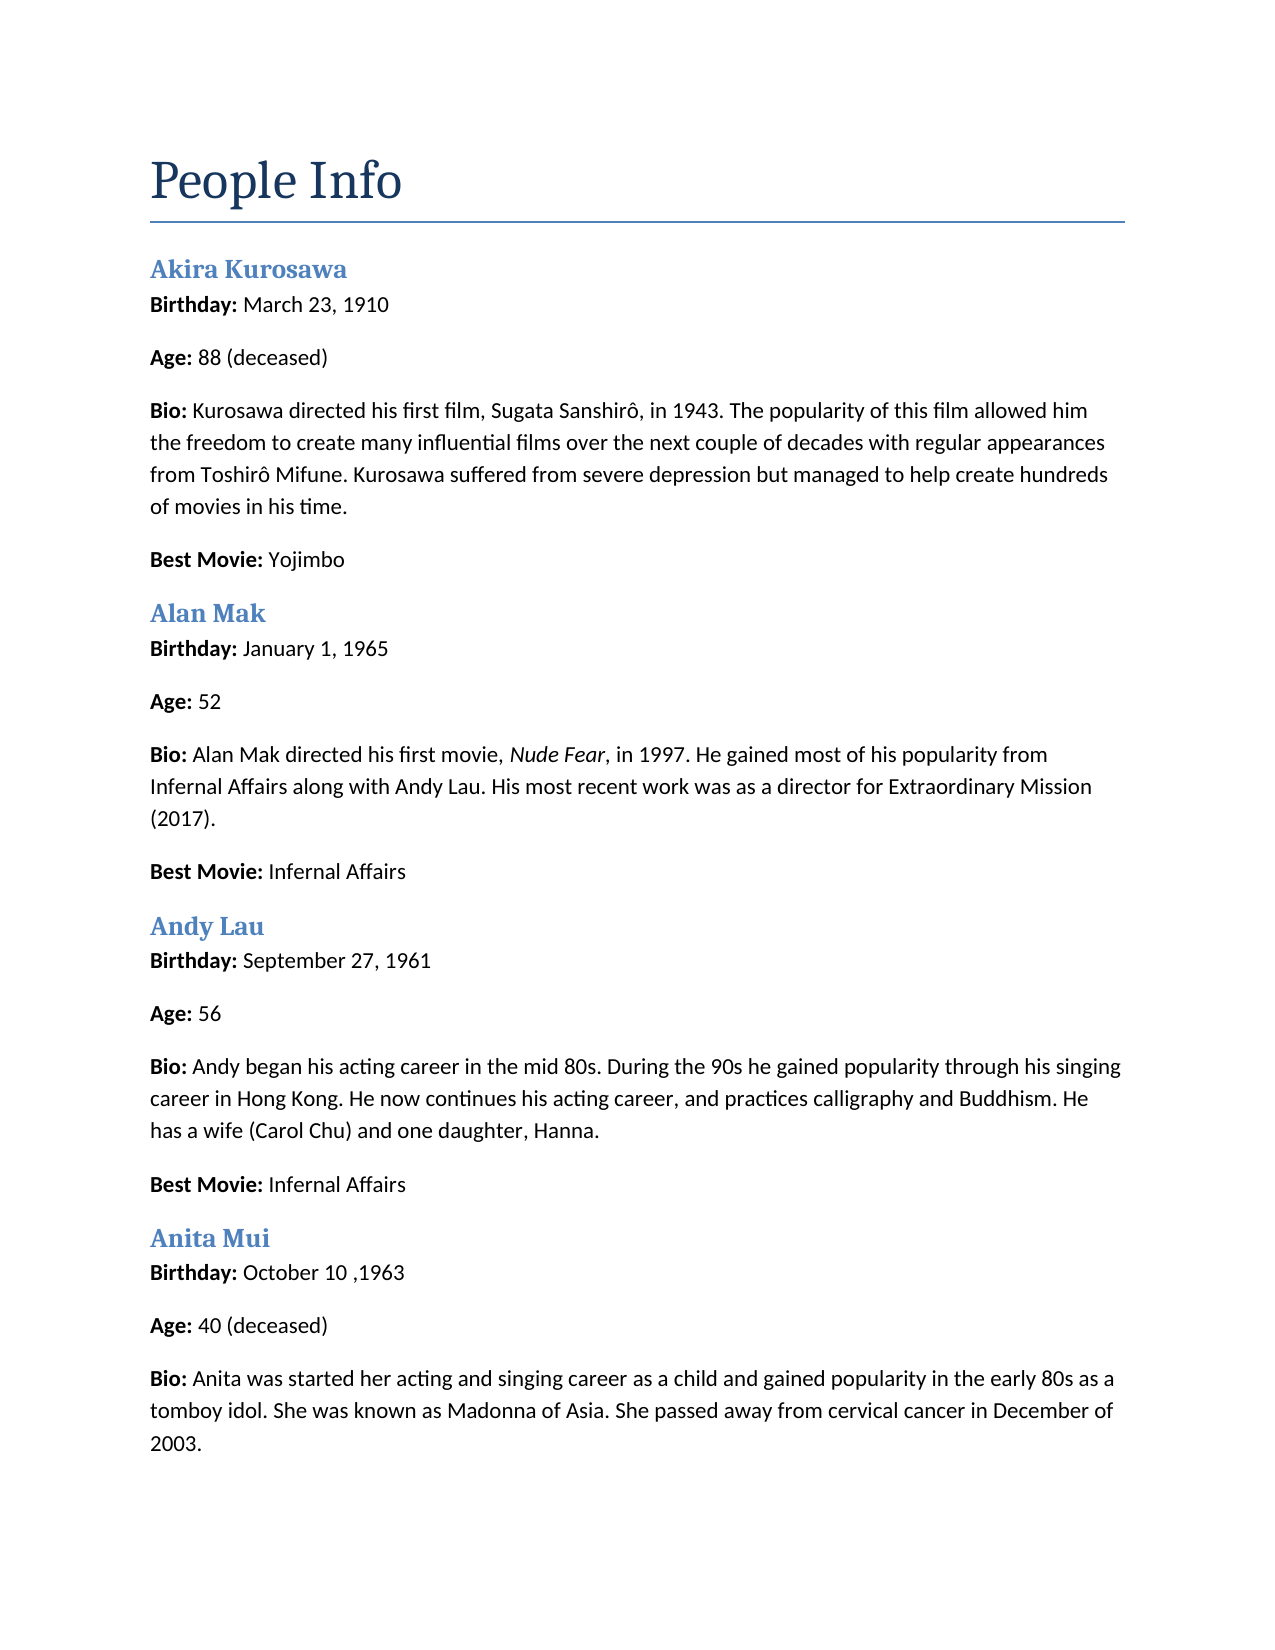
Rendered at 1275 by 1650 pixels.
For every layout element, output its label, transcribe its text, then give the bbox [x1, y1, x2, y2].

text Best Movie: Yojimbo [150, 545, 1125, 573]
text Bio: Alan Mak directed his first movie, Nude Fear, in 1997. He gained most of his popularity from Infernal Affairs along with Andy Lau. His most recent work was as a director for Extraordinary Mission (2017). [150, 740, 1125, 832]
text Age: 40 (deceased) [150, 1311, 1125, 1339]
text Best Movie: Infernal Affairs [150, 857, 1125, 886]
text Birthday: October 10 ,1963 [150, 1258, 1125, 1286]
text Birthday: September 27, 1961 [150, 946, 1125, 974]
subtitle Akira Kurosawa [150, 254, 1125, 285]
text Age: 52 [150, 687, 1125, 715]
subtitle Andy Lau [150, 911, 1125, 942]
text Bio: Andy began his acting career in the mid 80s. During the 90s he gained popularity through his singing career in Hong Kong. He now continues his acting career, and practices calligraphy and Buddhism. He has a wife (Carol Chu) and one daughter, Hanna. [150, 1052, 1125, 1145]
text Best Movie: Infernal Affairs [150, 1170, 1125, 1198]
text Bio: Kurosawa directed his first film, Sugata Sanshirô, in 1943. The popularity of this film allowed him the freedom to create many influential films over the next couple of decades with regular appearances from Toshirô Mifune. Kurosawa suffered from severe depression but managed to help create hundreds of movies in his time. [150, 396, 1125, 520]
text Age: 88 (deceased) [150, 343, 1125, 371]
text Birthday: January 1, 1965 [150, 634, 1125, 662]
text Bio: Anita was started her acting and singing career as a child and gained popularity in the early 80s as a tomboy idol. She was known as Madonna of Asia. She passed away from cervical cancer in December of 2003. [150, 1364, 1125, 1457]
title People Info [150, 150, 1125, 221]
text Birthday: March 23, 1910 [150, 290, 1125, 318]
subtitle Anita Mui [150, 1223, 1125, 1254]
subtitle Alan Mak [150, 598, 1125, 629]
text Age: 56 [150, 999, 1125, 1027]
